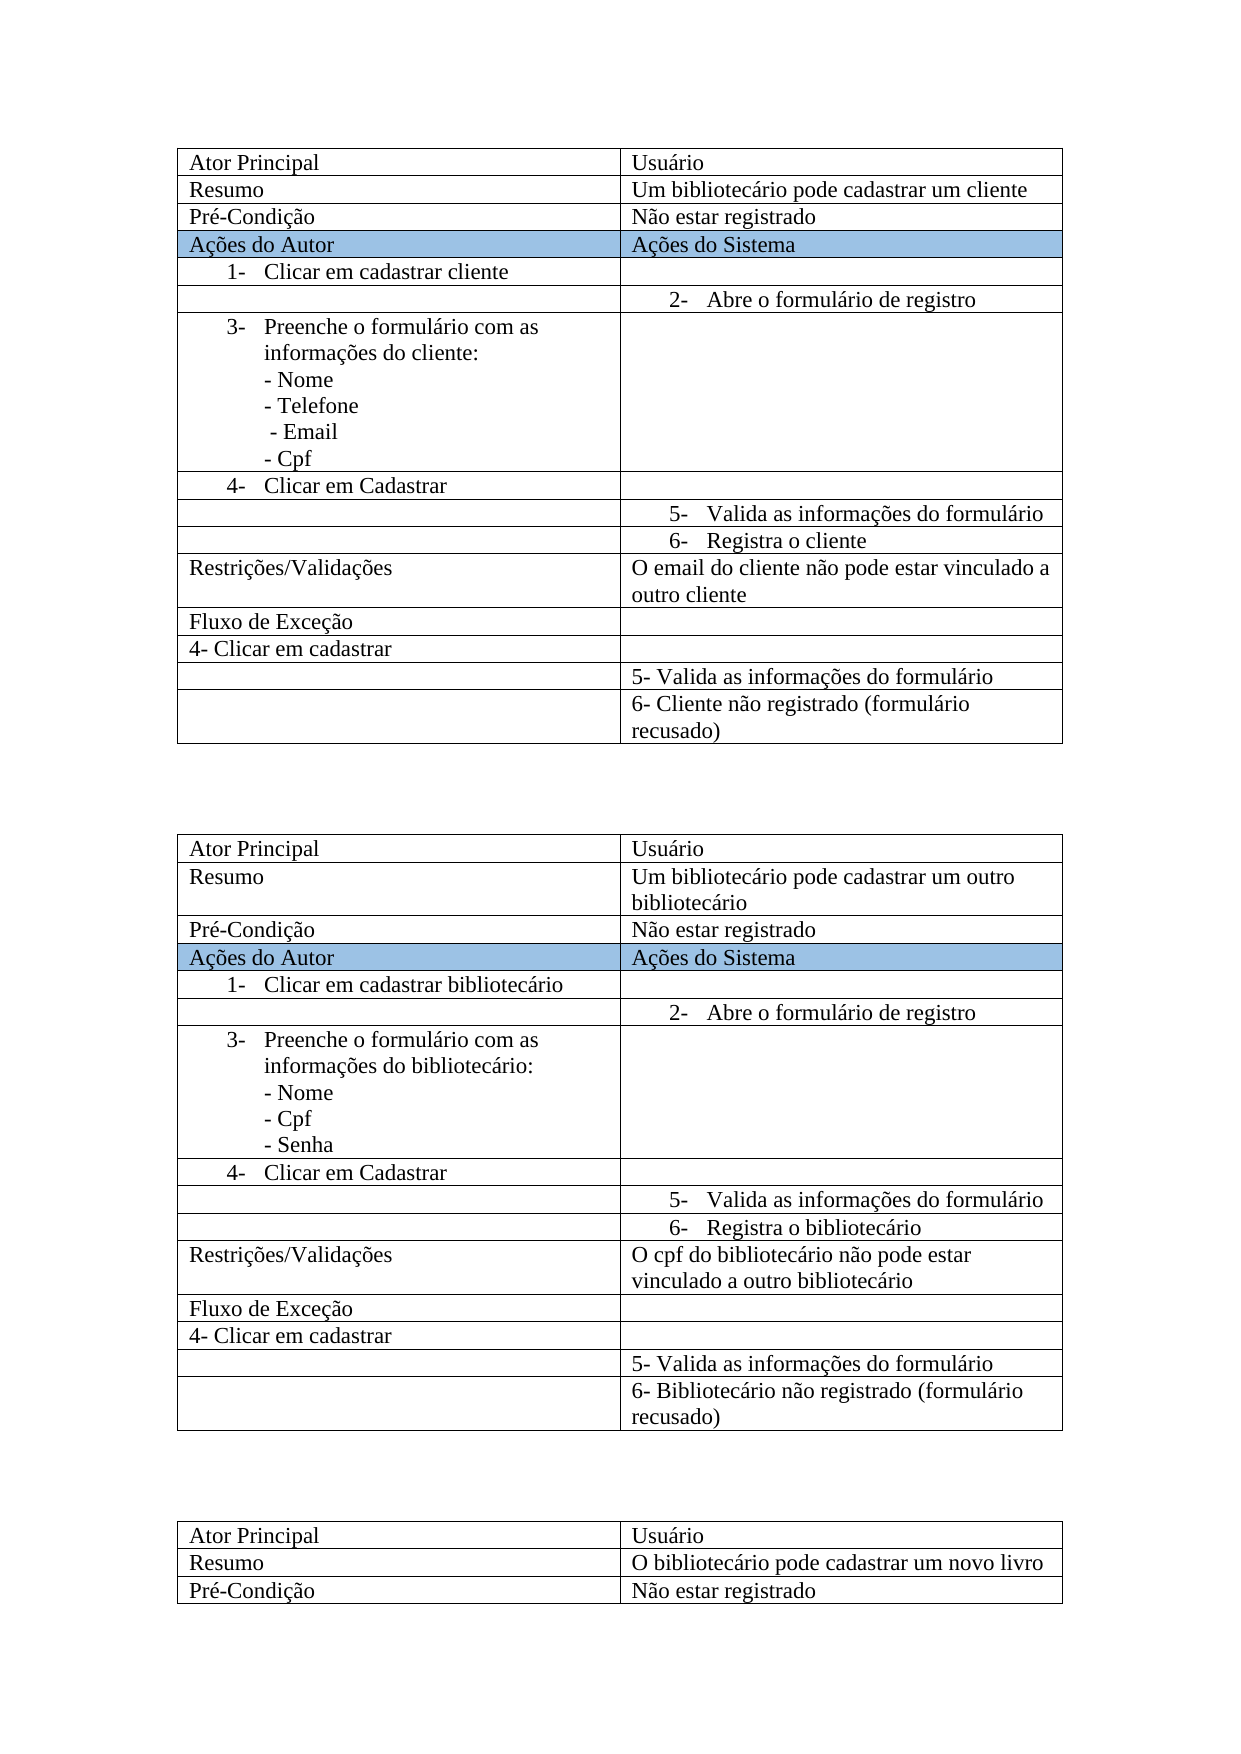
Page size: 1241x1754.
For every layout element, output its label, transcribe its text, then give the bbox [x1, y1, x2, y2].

table_cell Resumo [178, 863, 620, 915]
table_cell Abre o formulário de registro [621, 999, 1062, 1025]
table_cell Não estar registrado [621, 204, 1062, 230]
table_cell Ações do Sistema [621, 231, 1062, 257]
table_cell [621, 472, 1062, 498]
table_cell [178, 1214, 620, 1240]
table_cell [178, 1377, 620, 1430]
table_cell Clicar em cadastrar cliente [178, 258, 620, 284]
table_cell 5- Valida as informações do formulário [621, 1350, 1062, 1376]
table_cell Abre o formulário de registro [621, 286, 1062, 312]
table_cell Restrições/Validações [178, 554, 620, 607]
table_cell Valida as informações do formulário [621, 500, 1062, 526]
table_cell [621, 1295, 1062, 1321]
table_cell [621, 313, 1062, 471]
table_cell Fluxo de Exceção [178, 1295, 620, 1321]
table_cell [178, 527, 620, 553]
table_cell [621, 636, 1062, 662]
table_cell [178, 690, 620, 743]
table_cell Registra o cliente [621, 527, 1062, 553]
table_header Ator Principal [178, 835, 620, 862]
table_header Ator Principal [178, 149, 620, 175]
table_cell 4- Clicar em cadastrar [178, 636, 620, 662]
table_header Usuário [621, 1522, 1062, 1548]
table_cell [621, 258, 1062, 284]
table_cell Valida as informações do formulário [621, 1186, 1062, 1213]
table_header Usuário [621, 835, 1062, 862]
table_cell Registra o bibliotecário [621, 1214, 1062, 1240]
table_cell [178, 500, 620, 526]
table_cell O bibliotecário pode cadastrar um novo livro [621, 1549, 1062, 1576]
table_cell 4- Clicar em cadastrar [178, 1322, 620, 1348]
table_cell O email do cliente não pode estar vinculado a outro cliente [621, 554, 1062, 607]
table_cell Preenche o formulário com as informações do bibliotecário: - Nome - Cpf - Senha [178, 1026, 620, 1158]
table_cell Ações do Autor [178, 231, 620, 257]
table_cell [178, 999, 620, 1025]
table_cell Pré-Condição [178, 1577, 620, 1603]
table_cell Um bibliotecário pode cadastrar um cliente [621, 176, 1062, 202]
table_cell Restrições/Validações [178, 1241, 620, 1294]
table_cell Um bibliotecário pode cadastrar um outro bibliotecário [621, 863, 1062, 915]
table_cell [621, 971, 1062, 998]
table_cell Pré-Condição [178, 916, 620, 943]
table_cell [621, 1026, 1062, 1158]
table_cell O cpf do bibliotecário não pode estar vinculado a outro bibliotecário [621, 1241, 1062, 1294]
table_cell Preenche o formulário com as informações do cliente: - Nome - Telefone - Email - Cpf [178, 313, 620, 471]
table_cell Clicar em Cadastrar [178, 472, 620, 498]
table_cell Fluxo de Exceção [178, 608, 620, 634]
table_cell [621, 608, 1062, 634]
table_cell Ações do Autor [178, 944, 620, 970]
table_cell Clicar em Cadastrar [178, 1159, 620, 1185]
table_cell Resumo [178, 1549, 620, 1576]
table_cell Resumo [178, 176, 620, 202]
table_header Ator Principal [178, 1522, 620, 1548]
table_cell [178, 286, 620, 312]
table_cell Pré-Condição [178, 204, 620, 230]
table_cell Não estar registrado [621, 1577, 1062, 1603]
table_cell Não estar registrado [621, 916, 1062, 943]
table_cell 6- Bibliotecário não registrado (formulário recusado) [621, 1377, 1062, 1430]
table_header Usuário [621, 149, 1062, 175]
table_cell 6- Cliente não registrado (formulário recusado) [621, 690, 1062, 743]
table_cell Ações do Sistema [621, 944, 1062, 970]
table_cell [621, 1159, 1062, 1185]
table_cell [621, 1322, 1062, 1348]
table_cell [178, 1186, 620, 1213]
table_cell Clicar em cadastrar bibliotecário [178, 971, 620, 998]
table_cell 5- Valida as informações do formulário [621, 663, 1062, 689]
table_cell [178, 663, 620, 689]
table_cell [178, 1350, 620, 1376]
